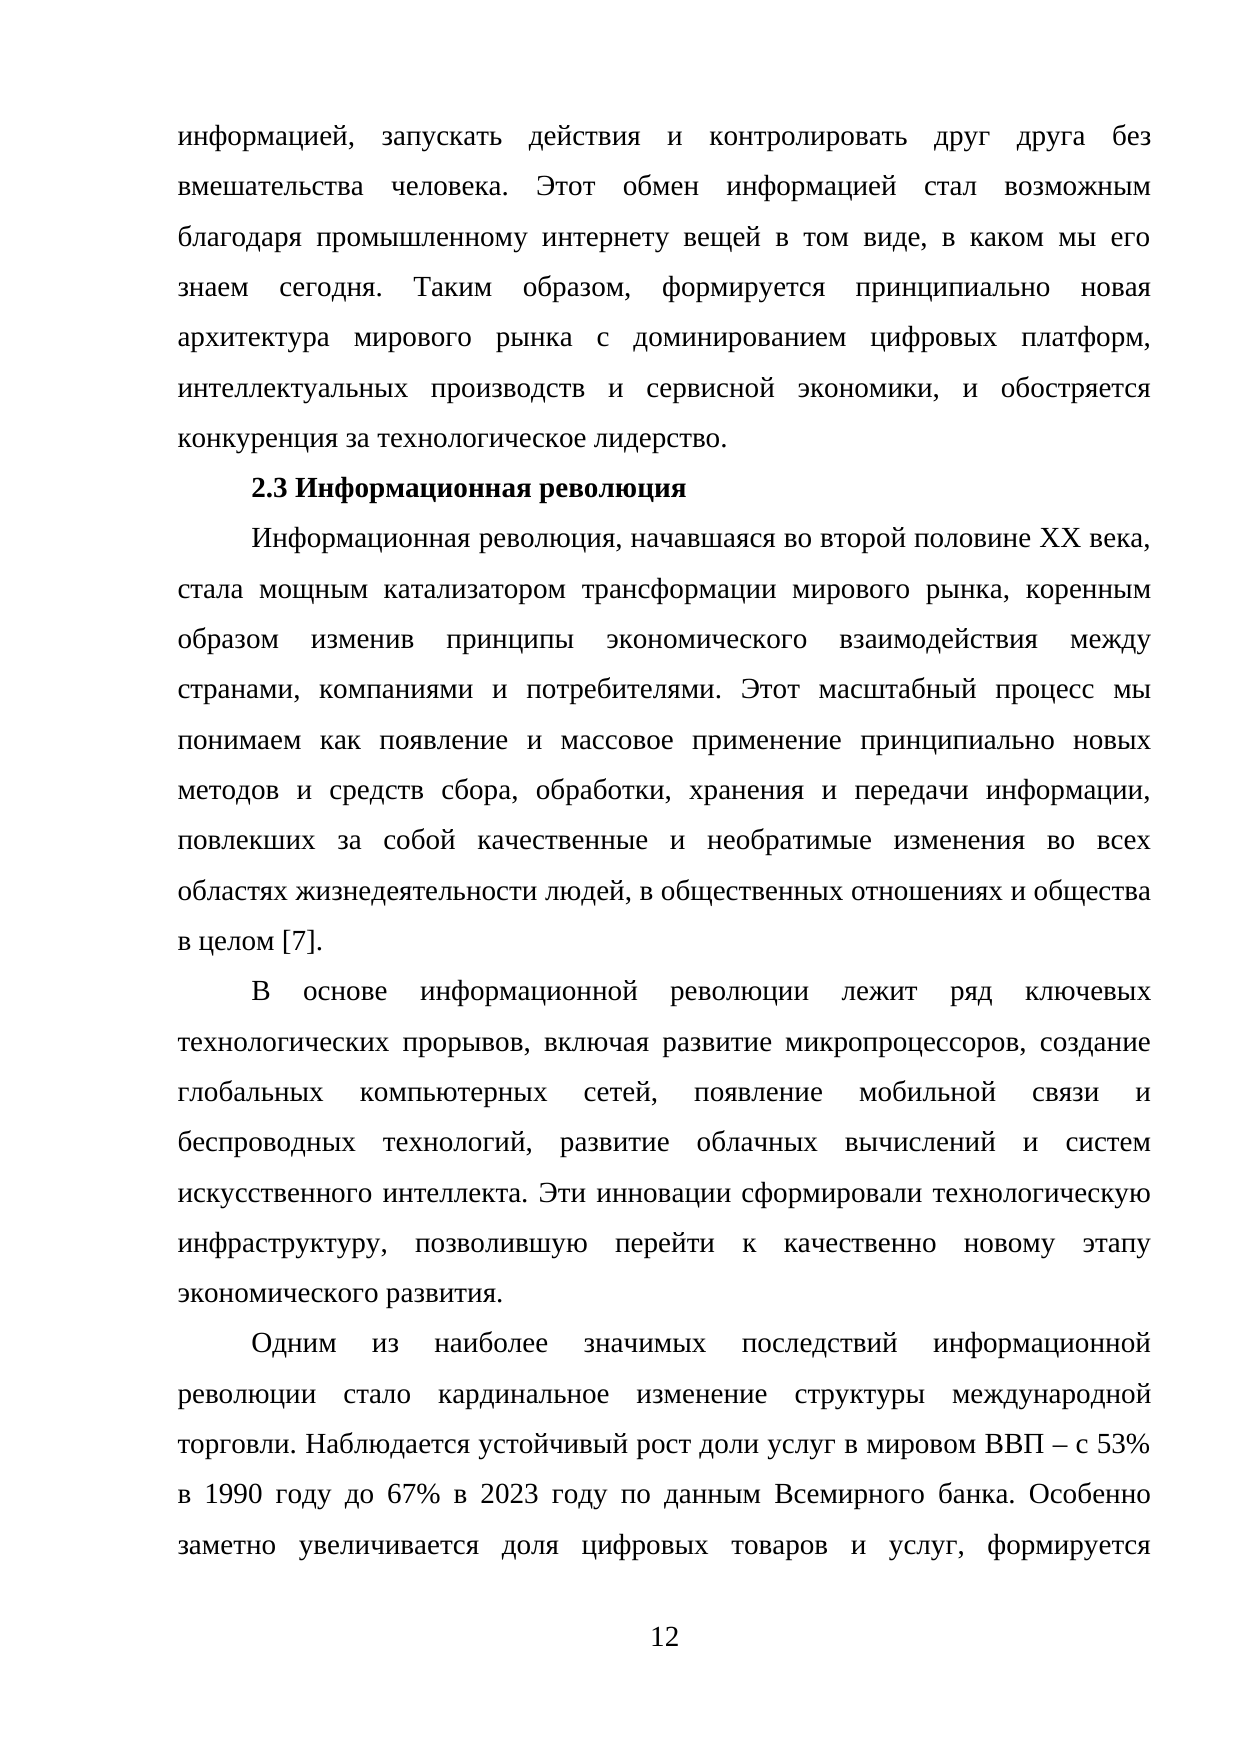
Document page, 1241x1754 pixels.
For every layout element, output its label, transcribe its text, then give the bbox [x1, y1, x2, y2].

subtitle 2.3 Информационная революция [177, 470, 1152, 504]
text Информационная революция, начавшаяся во второй половине XX века, стала мощным катализатором трансформации мирового рынка, коренным образом изменив принципы экономического взаимодействия между странами, компаниями и потребителями. Этот масштабный процесс мы понимаем как появление и массовое применение принципиально новых методов и средств сбора, обработки, хранения и передачи информации, повлекших за собой качественные и необратимые изменения во всех областях жизнедеятельности людей, в общественных отношениях и общества в целом [7]. [177, 521, 1152, 957]
text В основе информационной революции лежит ряд ключевых технологических прорывов, включая развитие микропроцессоров, создание глобальных компьютерных сетей, появление мобильной связи и беспроводных технологий, развитие облачных вычислений и систем искусственного интеллекта. Эти инновации сформировали технологическую инфраструктуру, позволившую перейти к качественно новому этапу экономического развития. [177, 973, 1152, 1309]
